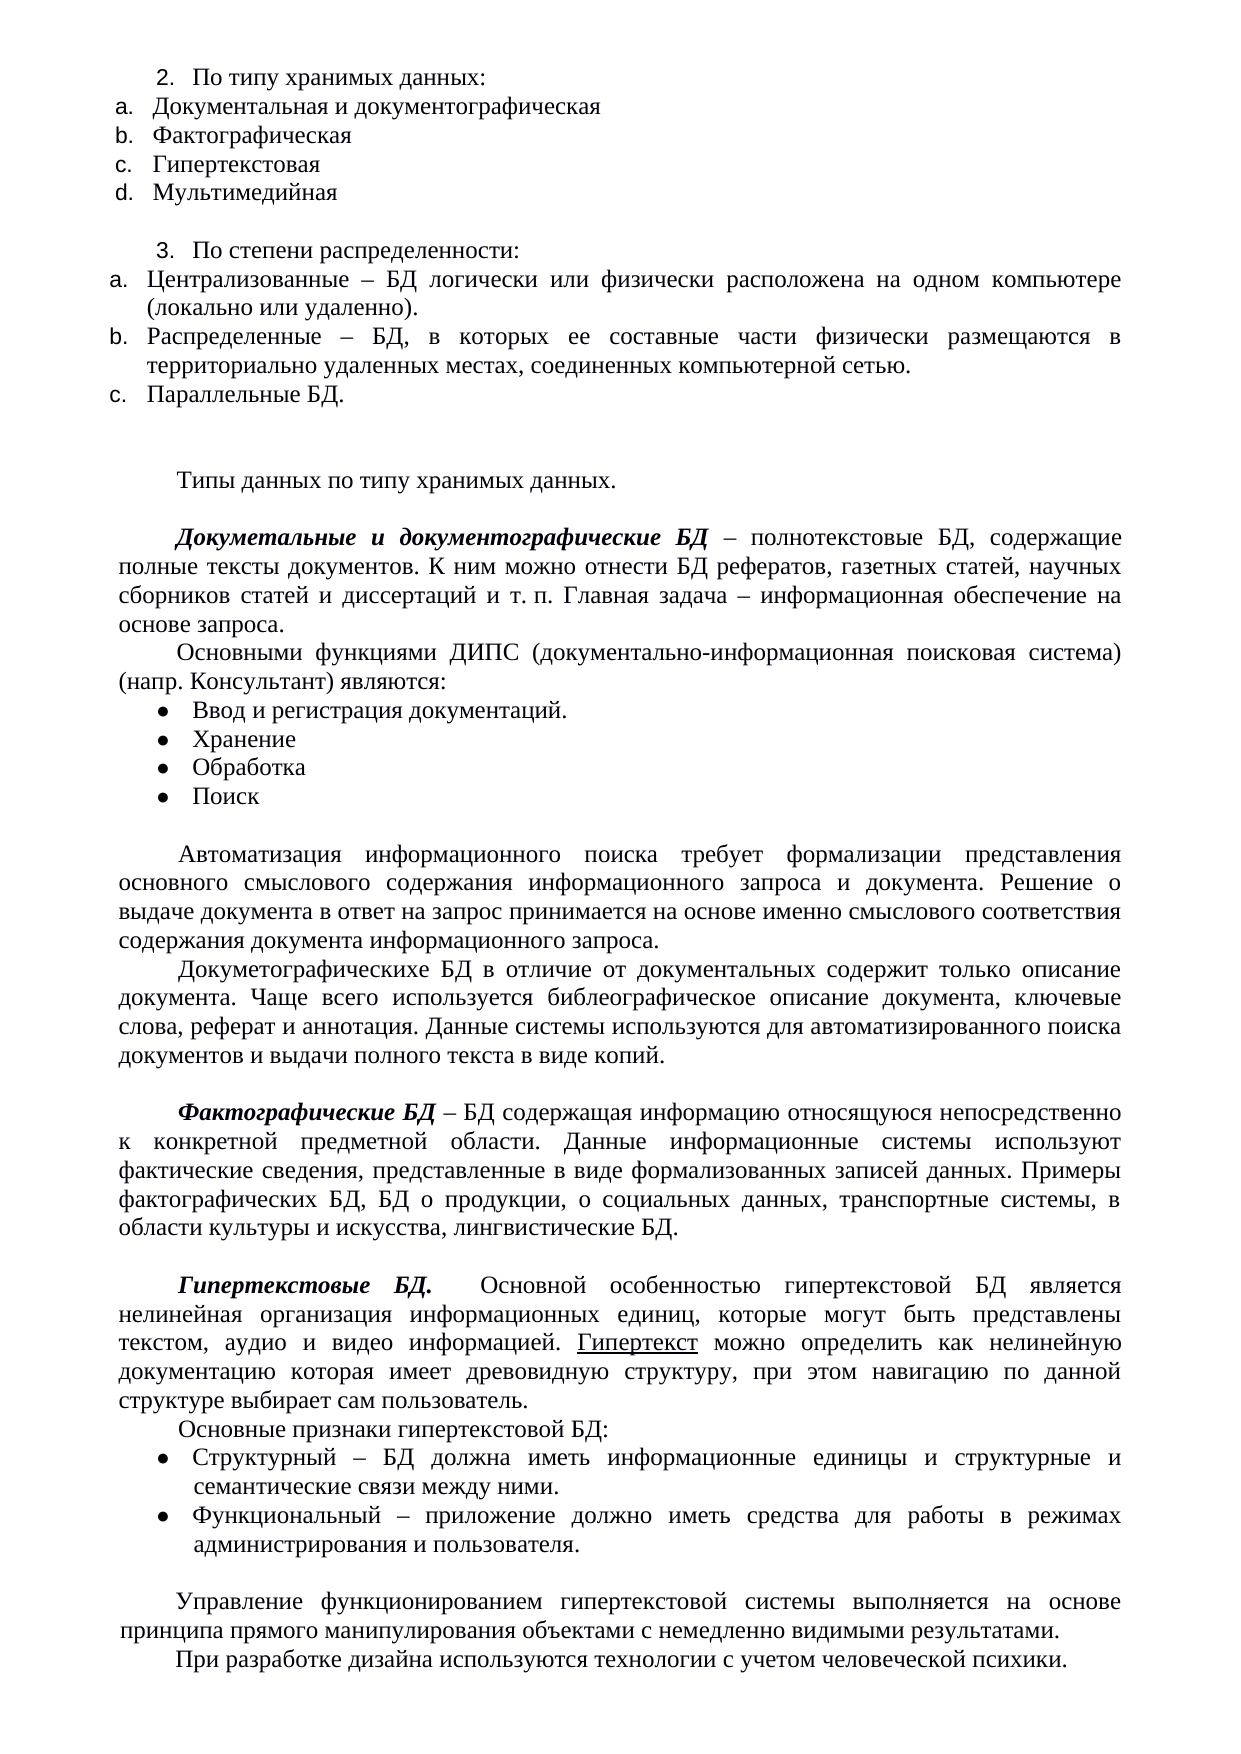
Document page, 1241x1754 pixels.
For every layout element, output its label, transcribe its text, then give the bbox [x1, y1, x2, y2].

list Документальная и документографическая [115, 91, 1122, 120]
list По степени распределенности: [156, 235, 1122, 264]
list Обработка [156, 752, 1122, 781]
list Параллельные БД. [109, 379, 1122, 407]
list Распределенные – БД, в которых ее составные части физически размещаются в территориально удаленных местах, соединенных компьютерной сетью. [109, 321, 1122, 379]
list Ввод и регистрация документаций. [156, 695, 1122, 724]
list Поиск [156, 781, 1122, 810]
text Управление функционированием гипертекстовой системы выполняется на основе принципа прямого манипулирования объектами с немедленно видимыми результатами. [120, 1586, 1122, 1644]
text Докуметальные и документографические БД – полнотекстовые БД, содержащие полные тексты документов. К ним можно отнести БД рефератов, газетных статей, научных сборников статей и диссертаций и т. п. Главная задача – информационная обеспечение на основе запроса. [118, 522, 1122, 637]
text Гипертекстовые БД. Основной особенностью гипертекстовой БД является нелинейная организация информационных единиц, которые могут быть представлены текстом, аудио и видео информацией. Гипертекст можно определить как нелинейную документацию которая имеет древовидную структуру, при этом навигацию по данной структуре выбирает сам пользователь. [118, 1270, 1122, 1414]
text При разработке дизайна используются технологии с учетом человеческой психики. [120, 1644, 1122, 1672]
text Автоматизация информационного поиска требует формализации представления основного смыслового содержания информационного запроса и документа. Решение о выдаче документа в ответ на запрос принимается на основе именно смыслового соответствия содержания документа информационного запроса. [118, 839, 1122, 954]
list Централизованные – БД логически или физически расположена на одном компьютере (локально или удаленно). [109, 264, 1122, 321]
text Фактографические БД – БД содержащая информацию относящуюся непосредственно к конкретной предметной области. Данные информационные системы используют фактические сведения, представленные в виде формализованных записей данных. Примеры фактографических БД, БД о продукции, о социальных данных, транспортные системы, в области культуры и искусства, лингвистические БД. [118, 1097, 1122, 1241]
list Хранение [156, 724, 1122, 752]
text Типы данных по типу хранимых данных. [118, 465, 1122, 494]
list По типу хранимых данных: [156, 62, 1122, 91]
text Докуметографическихе БД в отличие от документальных содержит только описание документа. Чаще всего используется библеографическое описание документа, ключевые слова, реферат и аннотация. Данные системы используются для автоматизированного поиска документов и выдачи полного текста в виде копий. [118, 954, 1122, 1069]
list Гипертекстовая [115, 149, 1122, 177]
text Основные признаки гипертекстовой БД: [118, 1414, 1122, 1442]
text Основными функциями ДИПС (документально-информационная поисковая система) (напр. Консультант) являются: [118, 637, 1122, 695]
list Мультимедийная [115, 177, 1122, 206]
list Функциональный – приложение должно иметь средства для работы в режимах администрирования и пользователя. [156, 1500, 1122, 1557]
list Фактографическая [115, 120, 1122, 149]
list Структурный – БД должна иметь информационные единицы и структурные и семантические связи между ними. [156, 1442, 1122, 1500]
